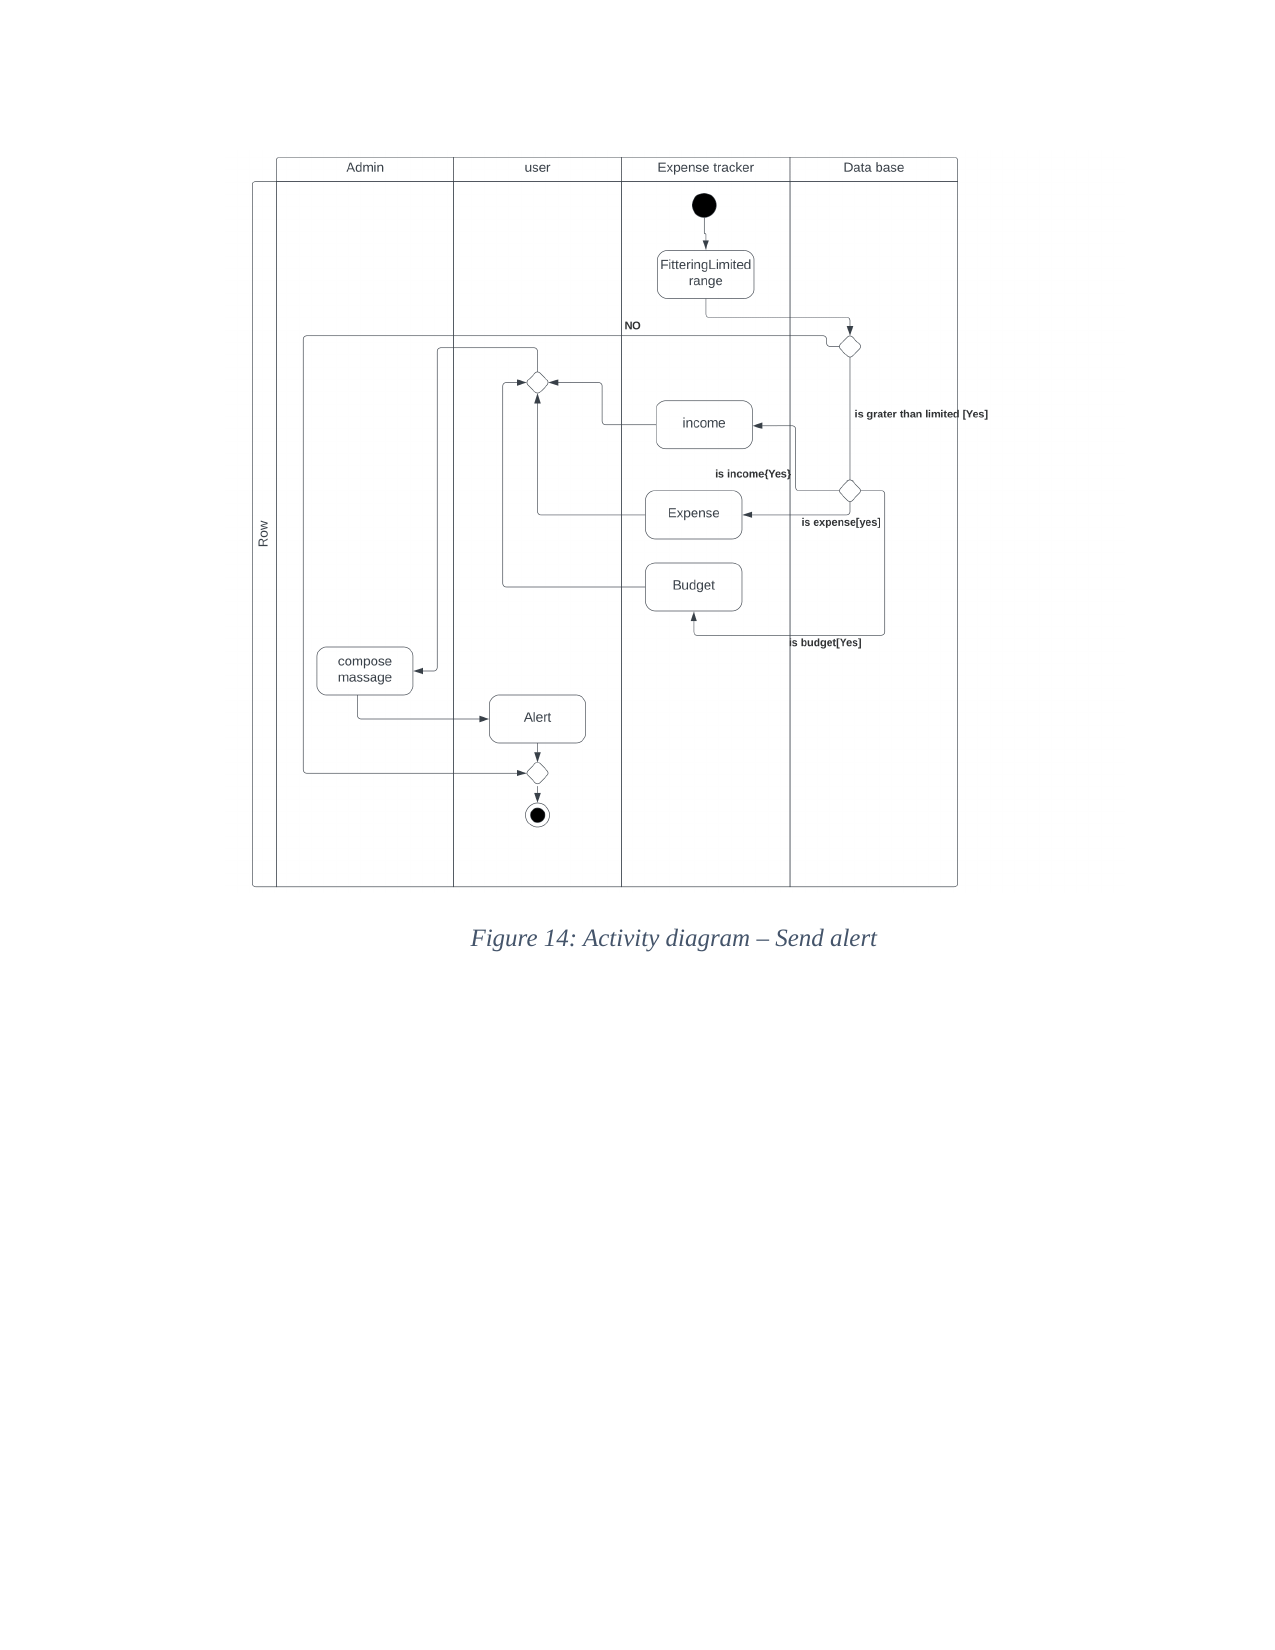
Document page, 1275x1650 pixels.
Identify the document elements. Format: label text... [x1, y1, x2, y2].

text Figure 14: Activity diagram – Send alert [225, 923, 1125, 952]
picture [225, 150, 1125, 893]
